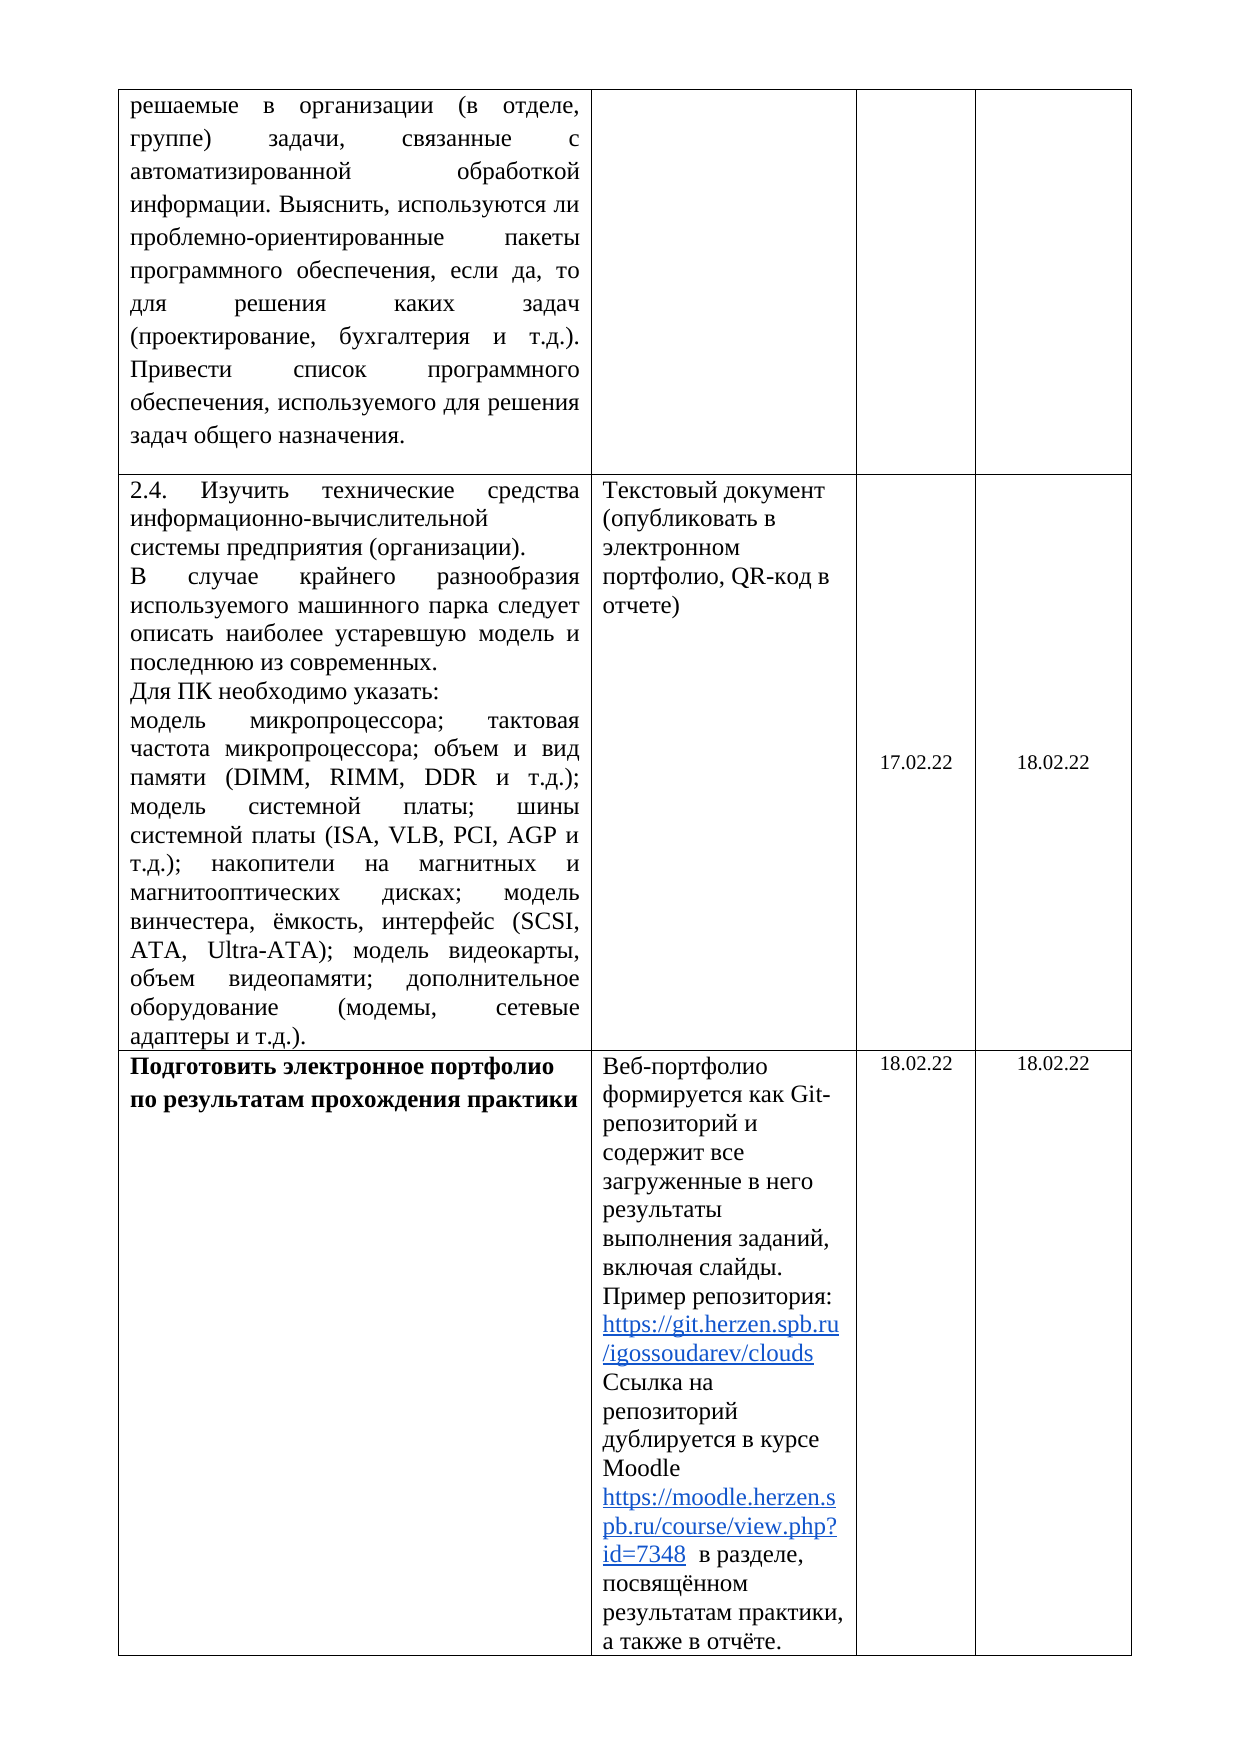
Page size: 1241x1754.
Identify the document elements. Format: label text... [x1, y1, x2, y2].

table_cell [119, 1051, 591, 1654]
table_cell 18.02.22 [976, 475, 1131, 1050]
table_cell 17.02.22 [857, 475, 975, 1050]
table_cell 18.02.22 [857, 1051, 975, 1654]
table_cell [592, 1051, 856, 1654]
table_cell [592, 475, 856, 1050]
table_cell 2.4. Изучить технические средства информационно-вычислительной системы предприятия (организации). В случае крайнего разнообразия используемого машинного парка следует описать наиболее устаревшую модель и последнюю из современных. Для ПК необходимо указать: модель микропроцессора; тактовая частота микропроцессора; объем и вид памяти (DIMM, RIMM, DDR и т.д.); модель системной платы; шины системной платы (ISA, VLB, PCI, AGP и т.д.); накопители на магнитных и магнитооптических дисках; модель винчестера, ёмкость, интерфейс (SCSI, ATA, Ultra-ATA); модель видеокарты, объем видеопамяти; дополнительное оборудование (модемы, сетевые адаптеры и т.д.). [119, 475, 591, 1050]
table_cell 18.02.22 [976, 1051, 1131, 1654]
